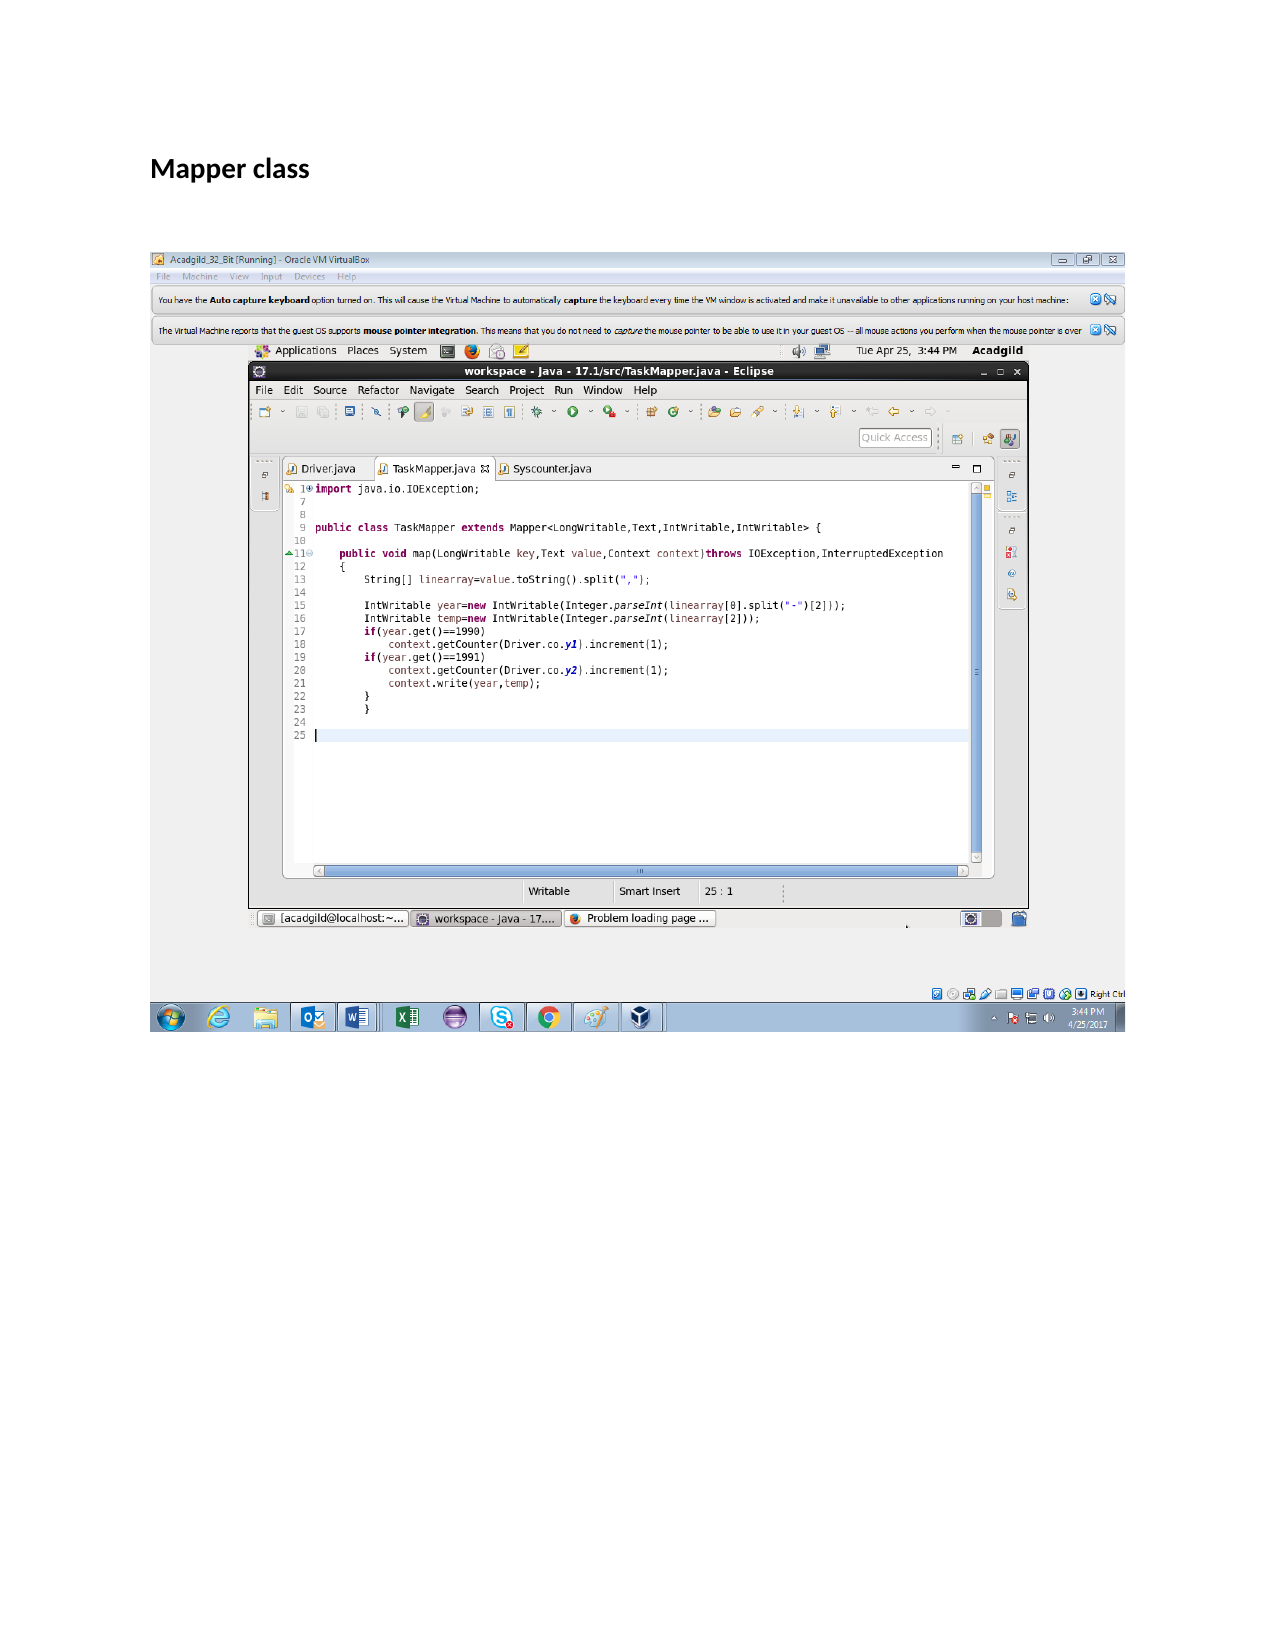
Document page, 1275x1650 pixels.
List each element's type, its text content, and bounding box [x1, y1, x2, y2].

picture [150, 252, 1125, 1032]
text Mapper class [150, 150, 1125, 186]
